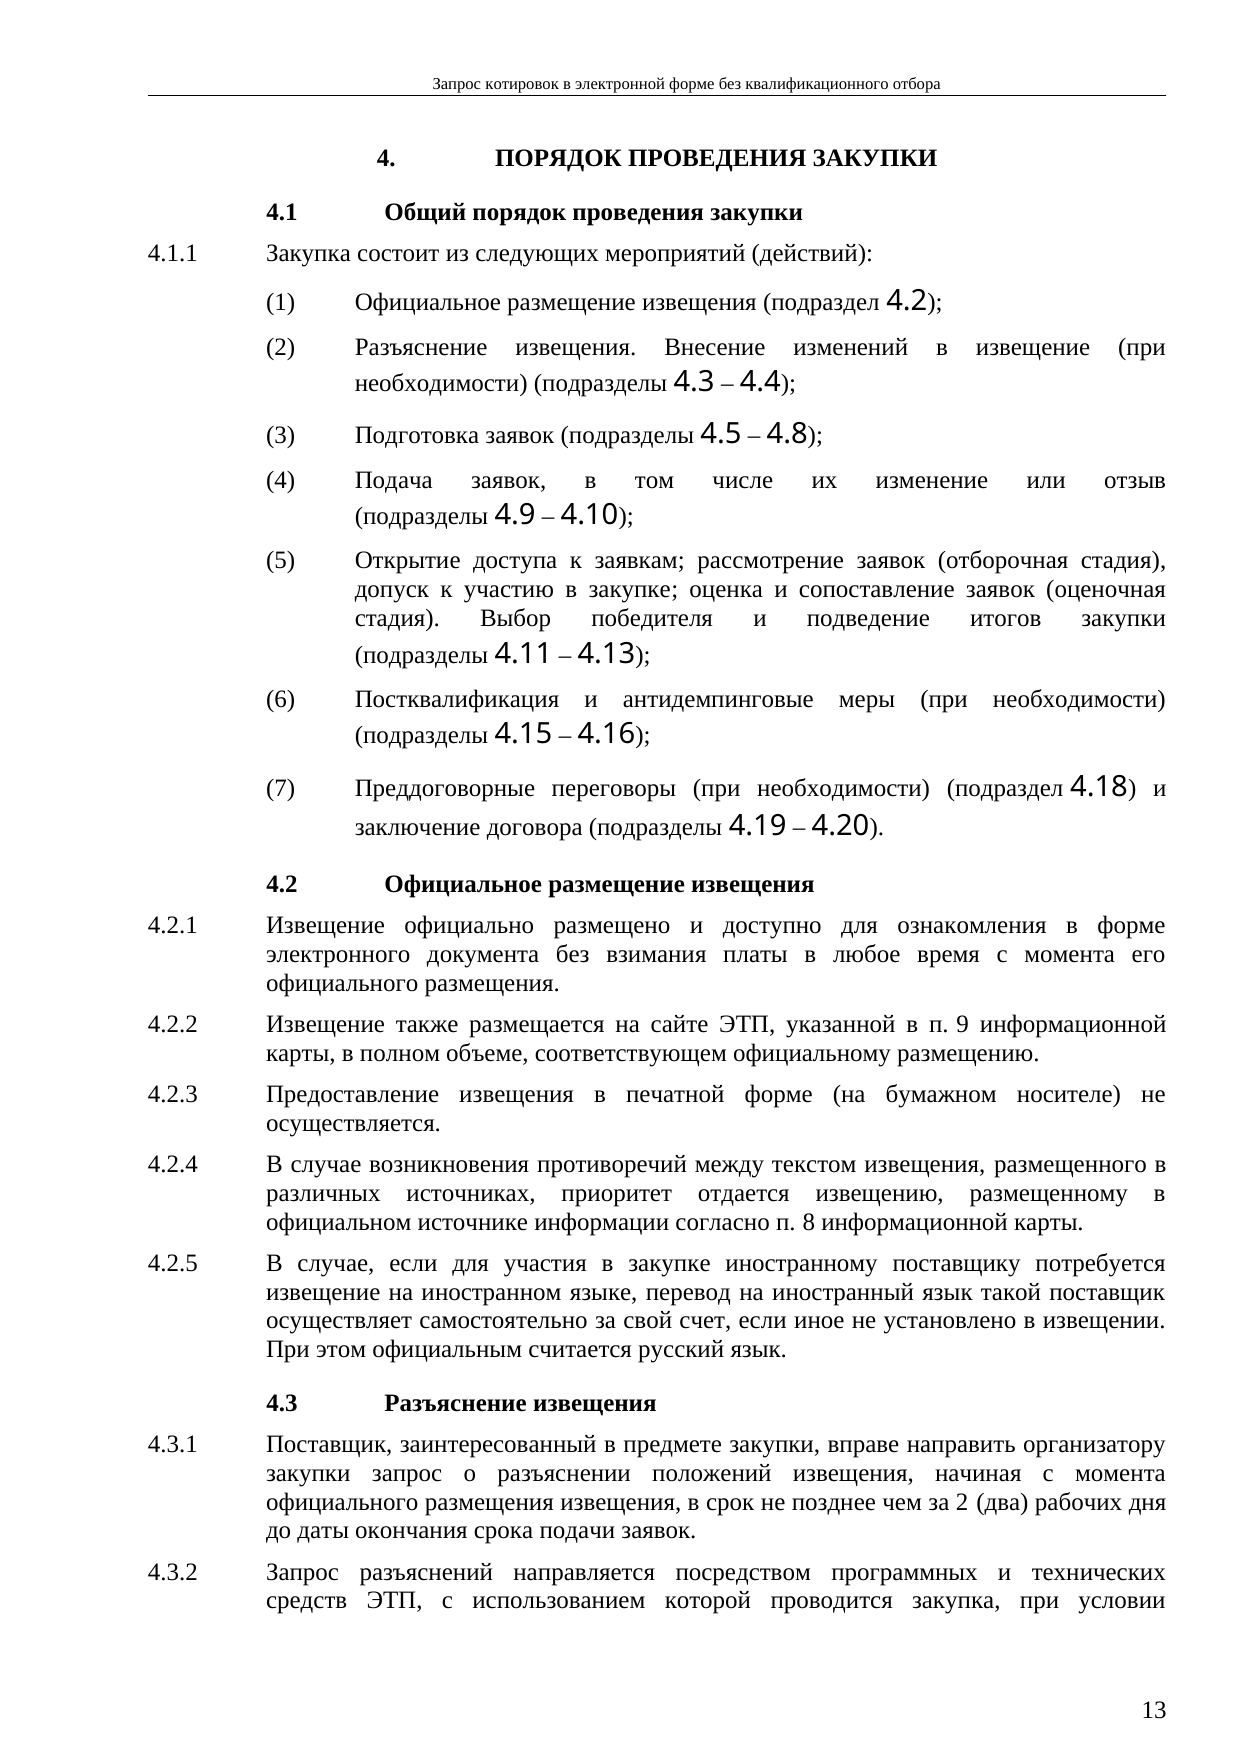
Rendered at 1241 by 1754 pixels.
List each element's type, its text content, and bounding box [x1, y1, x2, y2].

text В случае, если для участия в закупке иностранному поставщику потребуется извещение на иностранном языке, перевод на иностранный язык такой поставщик осуществляет самостоятельно за свой счет, если иное не установлено в извещении. При этом официальным считается русский язык. [148, 1248, 1166, 1363]
text Официальное размещение извещения [266, 869, 1166, 898]
text Разъяснение извещения [266, 1388, 1166, 1417]
text Предоставление извещения в печатной форме (на бумажном носителе) не осуществляется. [148, 1079, 1166, 1137]
text В случае возникновения противоречий между текстом извещения, размещенного в различных источниках, приоритет отдается извещению, размещенному в официальном источнике информации согласно п. 8 информационной карты. [148, 1149, 1166, 1236]
text ПОРЯДОК ПРОВЕДЕНИЯ ЗАКУПКИ [148, 143, 1166, 172]
text Преддоговорные переговоры (при необходимости) (подраздел 4.18) и заключение договора (подразделы 4.19 – 4.20). [266, 765, 1166, 844]
text Подача заявок, в том числе их изменение или отзыв (подразделы 4.9 – 4.10); [266, 465, 1166, 533]
text Поставщик, заинтересованный в предмете закупки, вправе направить организатору закупки запрос о разъяснении положений извещения, начиная с момента официального размещения извещения, в срок не позднее чем за 2 (два) рабочих дня до даты окончания срока подачи заявок. [148, 1429, 1166, 1544]
text Подготовка заявок (подразделы 4.5 – 4.8); [266, 412, 1166, 452]
text Разъяснение извещения. Внесение изменений в извещение (при необходимости) (подразделы 4.3 – 4.4); [266, 332, 1166, 400]
text Постквалификация и антидемпинговые меры (при необходимости) (подразделы 4.15 – 4.16); [266, 684, 1166, 752]
text Официальное размещение извещения (подраздел 4.2); [266, 279, 1166, 319]
text Извещение официально размещено и доступно для ознакомления в форме электронного документа без взимания платы в любое время с момента его официального размещения. [148, 911, 1166, 997]
text Общий порядок проведения закупки [266, 197, 1166, 226]
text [148, 1557, 1166, 1614]
text Открытие доступа к заявкам; рассмотрение заявок (отборочная стадия), допуск к участию в закупке; оценка и сопоставление заявок (оценочная стадия). Выбор победителя и подведение итогов закупки (подразделы 4.11 – 4.13); [266, 546, 1166, 672]
text Закупка состоит из следующих мероприятий (действий): [148, 238, 1166, 267]
text Извещение также размещается на сайте ЭТП, указанной в п. 9 информационной карты, в полном объеме, соответствующем официальному размещению. [148, 1009, 1166, 1067]
